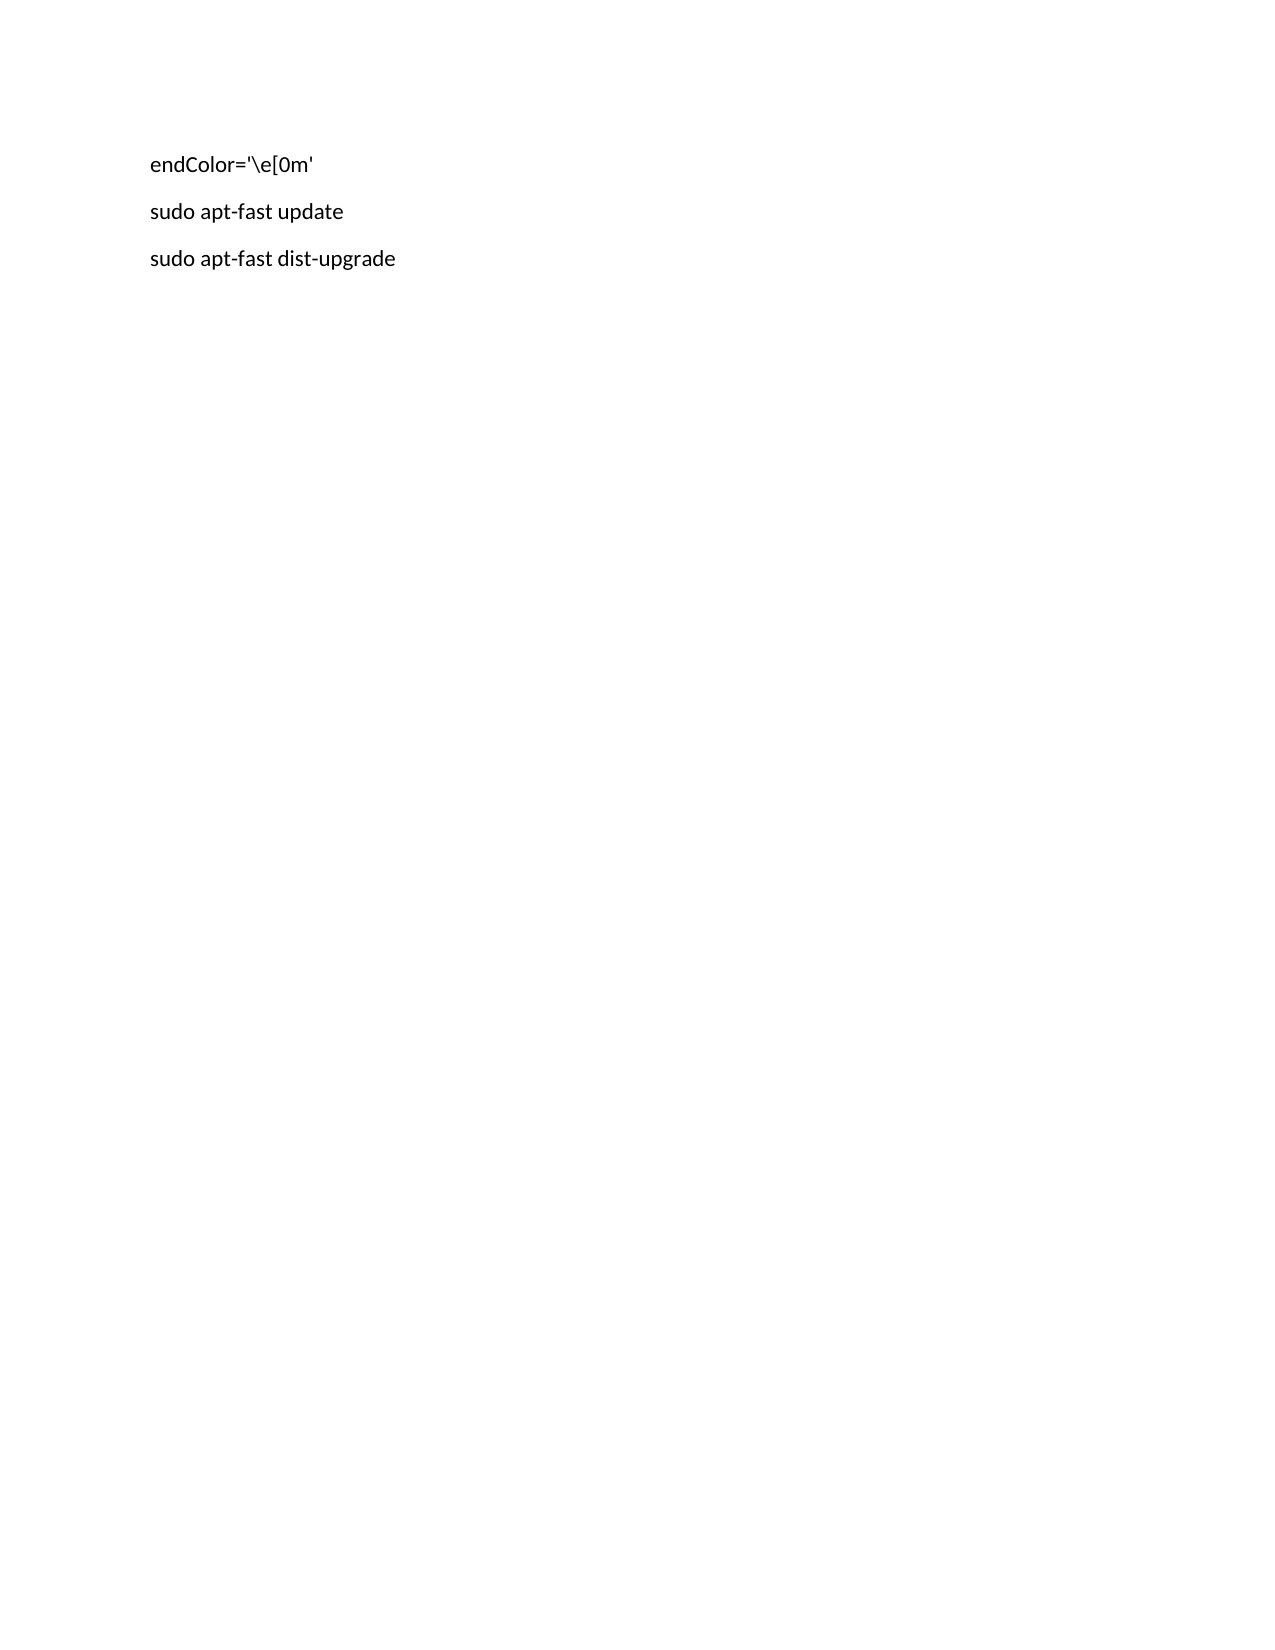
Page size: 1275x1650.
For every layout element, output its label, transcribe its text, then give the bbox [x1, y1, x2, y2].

text sudo apt-fast update [150, 197, 1125, 225]
text sudo apt-fast dist-upgrade [150, 244, 1125, 272]
text endColor='\e[0m' [150, 150, 1125, 178]
